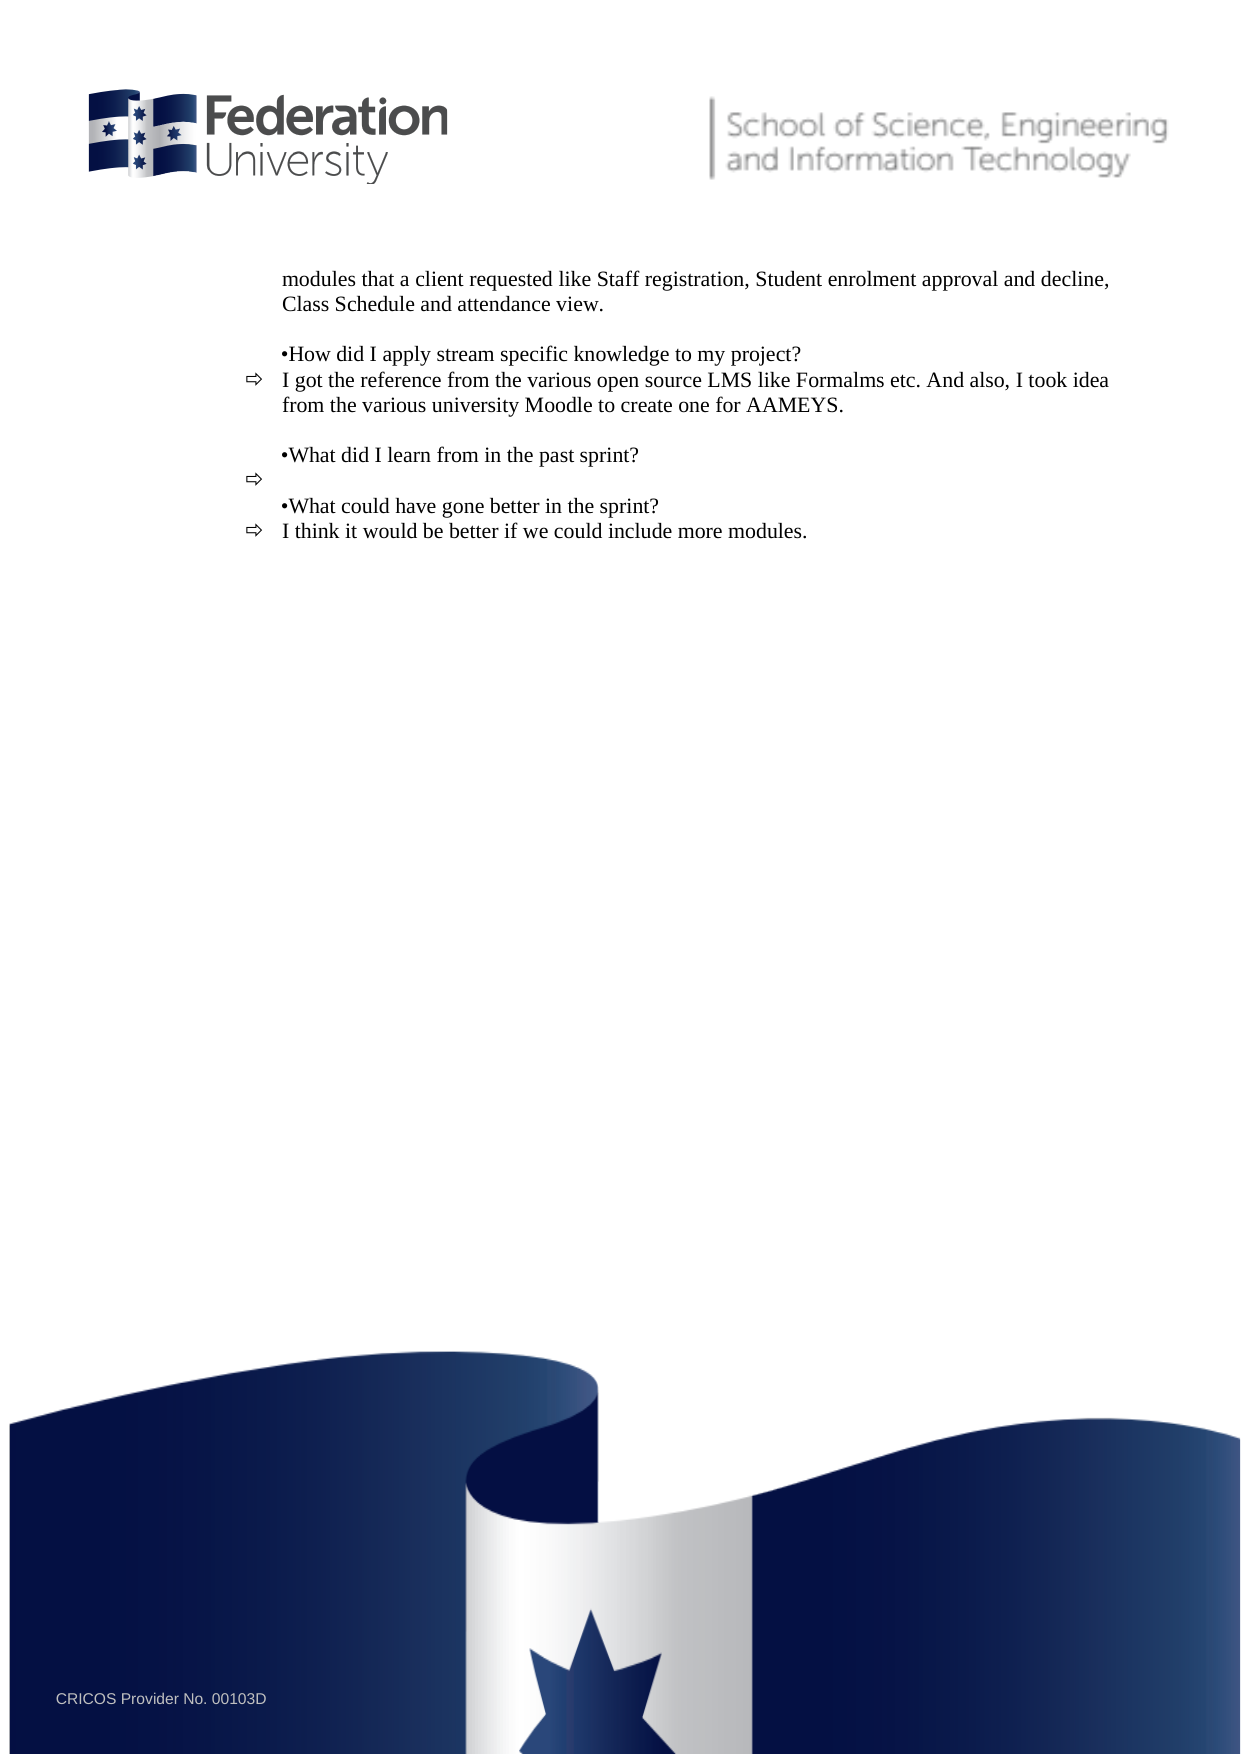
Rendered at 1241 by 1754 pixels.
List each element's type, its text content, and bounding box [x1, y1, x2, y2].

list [244, 266, 1110, 316]
text •What could have gone better in the sprint? [207, 493, 1110, 518]
list I think it would be better if we could include more modules. [244, 518, 1110, 543]
text •How did I apply stream specific knowledge to my project? [207, 341, 1110, 367]
text •What did I learn from in the past sprint? [207, 442, 1110, 467]
list I got the reference from the various open source LMS like Formalms etc. And also, I took idea from the various university Moodle to create one for AAMEYS. [244, 367, 1110, 417]
